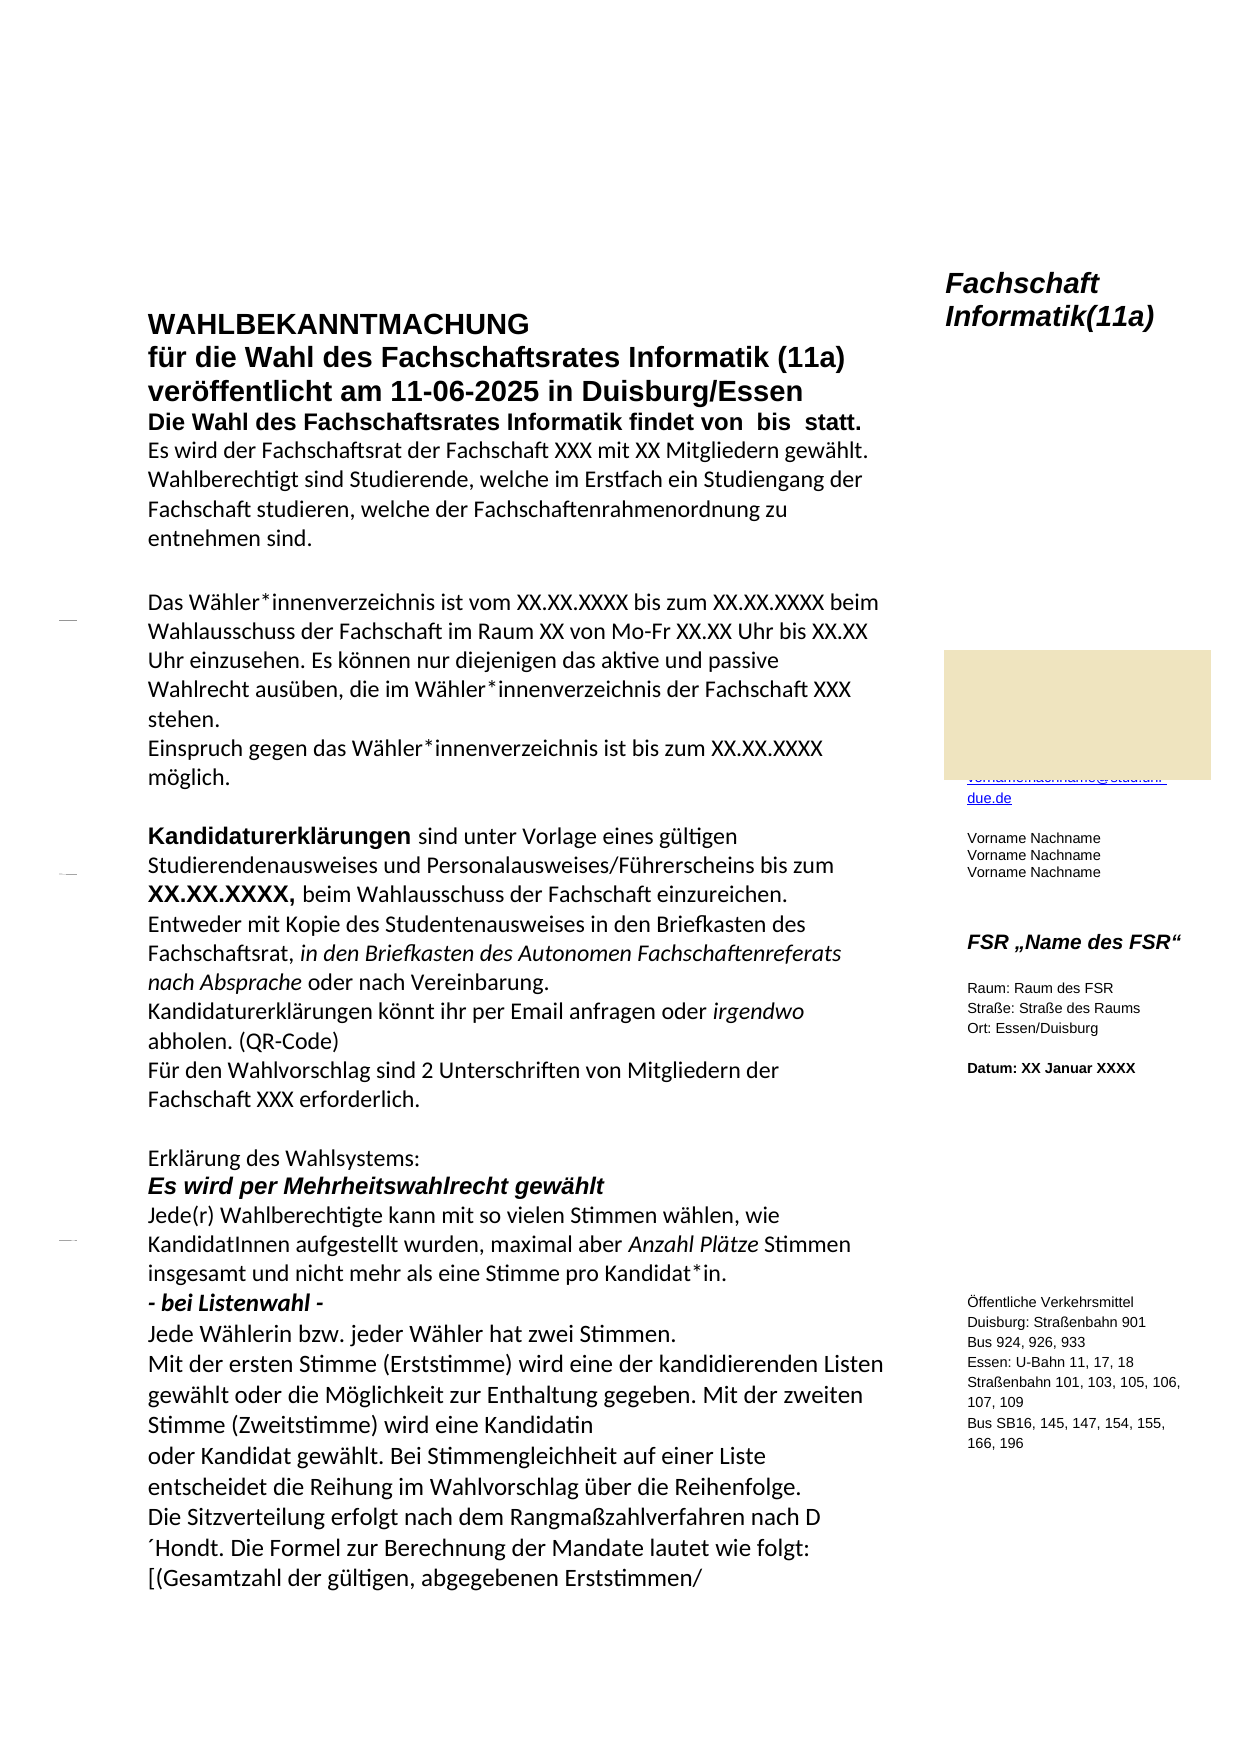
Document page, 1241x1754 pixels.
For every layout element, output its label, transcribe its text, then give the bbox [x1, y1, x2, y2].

text Essen: U-Bahn 11, 17, 18 [967, 1354, 1190, 1371]
text Erklärung des Wahlsystems: [148, 1143, 886, 1172]
text Studierendenausweises und Personalausweises/Führerscheins bis zum XX.XX.XXXX, beim Wahlausschuss der Fachschaft einzureichen. Entweder mit Kopie des Studentenausweises in den Briefkasten des Fachschaftsrat, in den Briefkasten des Autonomen Fachschaftenreferats nach Absprache oder nach Vereinbarung. [148, 850, 886, 996]
text Vorname Nachname [967, 864, 1190, 881]
text WAHLBEKANNTMACHUNG [148, 307, 886, 340]
text Kandidaturerklärungen könnt ihr per Email anfragen oder irgendwo abholen. (QR-Code) [148, 996, 886, 1055]
text - bei Listenwahl - [148, 1287, 886, 1318]
text Wahlberechtigt sind Studierende, welche im Erstfach ein Studiengang der Fachschaft studieren, welche der Fachschaftenrahmenordnung zu entnehmen sind. [148, 464, 886, 552]
text FSR „Name des FSR“ [967, 930, 1190, 954]
text Raum: Raum des FSR Straße: Straße des Raums Ort: Essen/Duisburg Datum: XX Januar XXXX [967, 980, 1190, 1077]
text oder Kandidat gewählt. Bei Stimmengleichheit auf einer Liste entscheidet die Reihung im Wahlvorschlag über die Reihenfolge. [148, 1440, 886, 1501]
text Kandidaturerklärungen sind unter Vorlage eines gültigen [148, 821, 886, 850]
text Es wird der Fachschaftsrat der Fachschaft XXX mit XX Mitgliedern gewählt. [148, 435, 886, 464]
text Mit der ersten Stimme (Erststimme) wird eine der kandidierenden Listen gewählt oder die Möglichkeit zur Enthaltung gegeben. Mit der zweiten Stimme (Zweitstimme) wird eine Kandidatin [148, 1348, 886, 1440]
text Öffentliche Verkehrsmittel [967, 1294, 1190, 1310]
text Vorname Nachname [967, 847, 1190, 864]
text Straßenbahn 101, 103, 105, 106, 107, 109 [967, 1374, 1190, 1411]
text vorname.nachname@stud.uni-due.de vorname.nachname@stud.uni-due.de [967, 780, 1190, 806]
text Die Wahl des Fachschaftsrates Informatik findet von bis statt. [148, 407, 886, 435]
text Es wird per Mehrheitswahlrecht gewählt [148, 1172, 886, 1200]
text Jede Wählerin bzw. jeder Wähler hat zwei Stimmen. [148, 1318, 886, 1348]
text Das Wähler*innenverzeichnis ist vom XX.XX.XXXX bis zum XX.XX.XXXX beim Wahlausschuss der Fachschaft im Raum XX von Mo-Fr XX.XX Uhr bis XX.XX Uhr einzusehen. Es können nur diejenigen das aktive und passive Wahlrecht ausüben, die im Wähler*innenverzeichnis der Fachschaft XXX stehen. [148, 587, 886, 733]
text Fachschaft Informatik(11a) [945, 266, 1211, 333]
text Einspruch gegen das Wähler*innenverzeichnis ist bis zum XX.XX.XXXX möglich. [148, 733, 886, 792]
text Für den Wahlvorschlag sind 2 Unterschriften von Mitgliedern der Fachschaft XXX erforderlich. [148, 1055, 886, 1113]
text Bus 924, 926, 933 [967, 1334, 1190, 1351]
text Die Sitzverteilung erfolgt nach dem Rangmaßzahlverfahren nach D´Hondt. Die Formel zur Berechnung der Mandate lautet wie folgt: [(Gesamtzahl der gültigen, abgegebenen Erststimmen/ [148, 1501, 886, 1593]
text Bus SB16, 145, 147, 154, 155, 166, 196 [967, 1414, 1190, 1522]
text für die Wahl des Fachschaftsrates Informatik (11a) veröffentlicht am 11-06-2025 in Duisburg/Essen [148, 340, 886, 407]
text Duisburg: Straßenbahn 901 [967, 1314, 1190, 1331]
text Vorname Nachname [967, 830, 1190, 847]
text Jede(r) Wahlberechtigte kann mit so vielen Stimmen wählen, wie KandidatInnen aufgestellt wurden, maximal aber Anzahl Plätze Stimmen insgesamt und nicht mehr als eine Stimme pro Kandidat*in. [148, 1200, 886, 1287]
